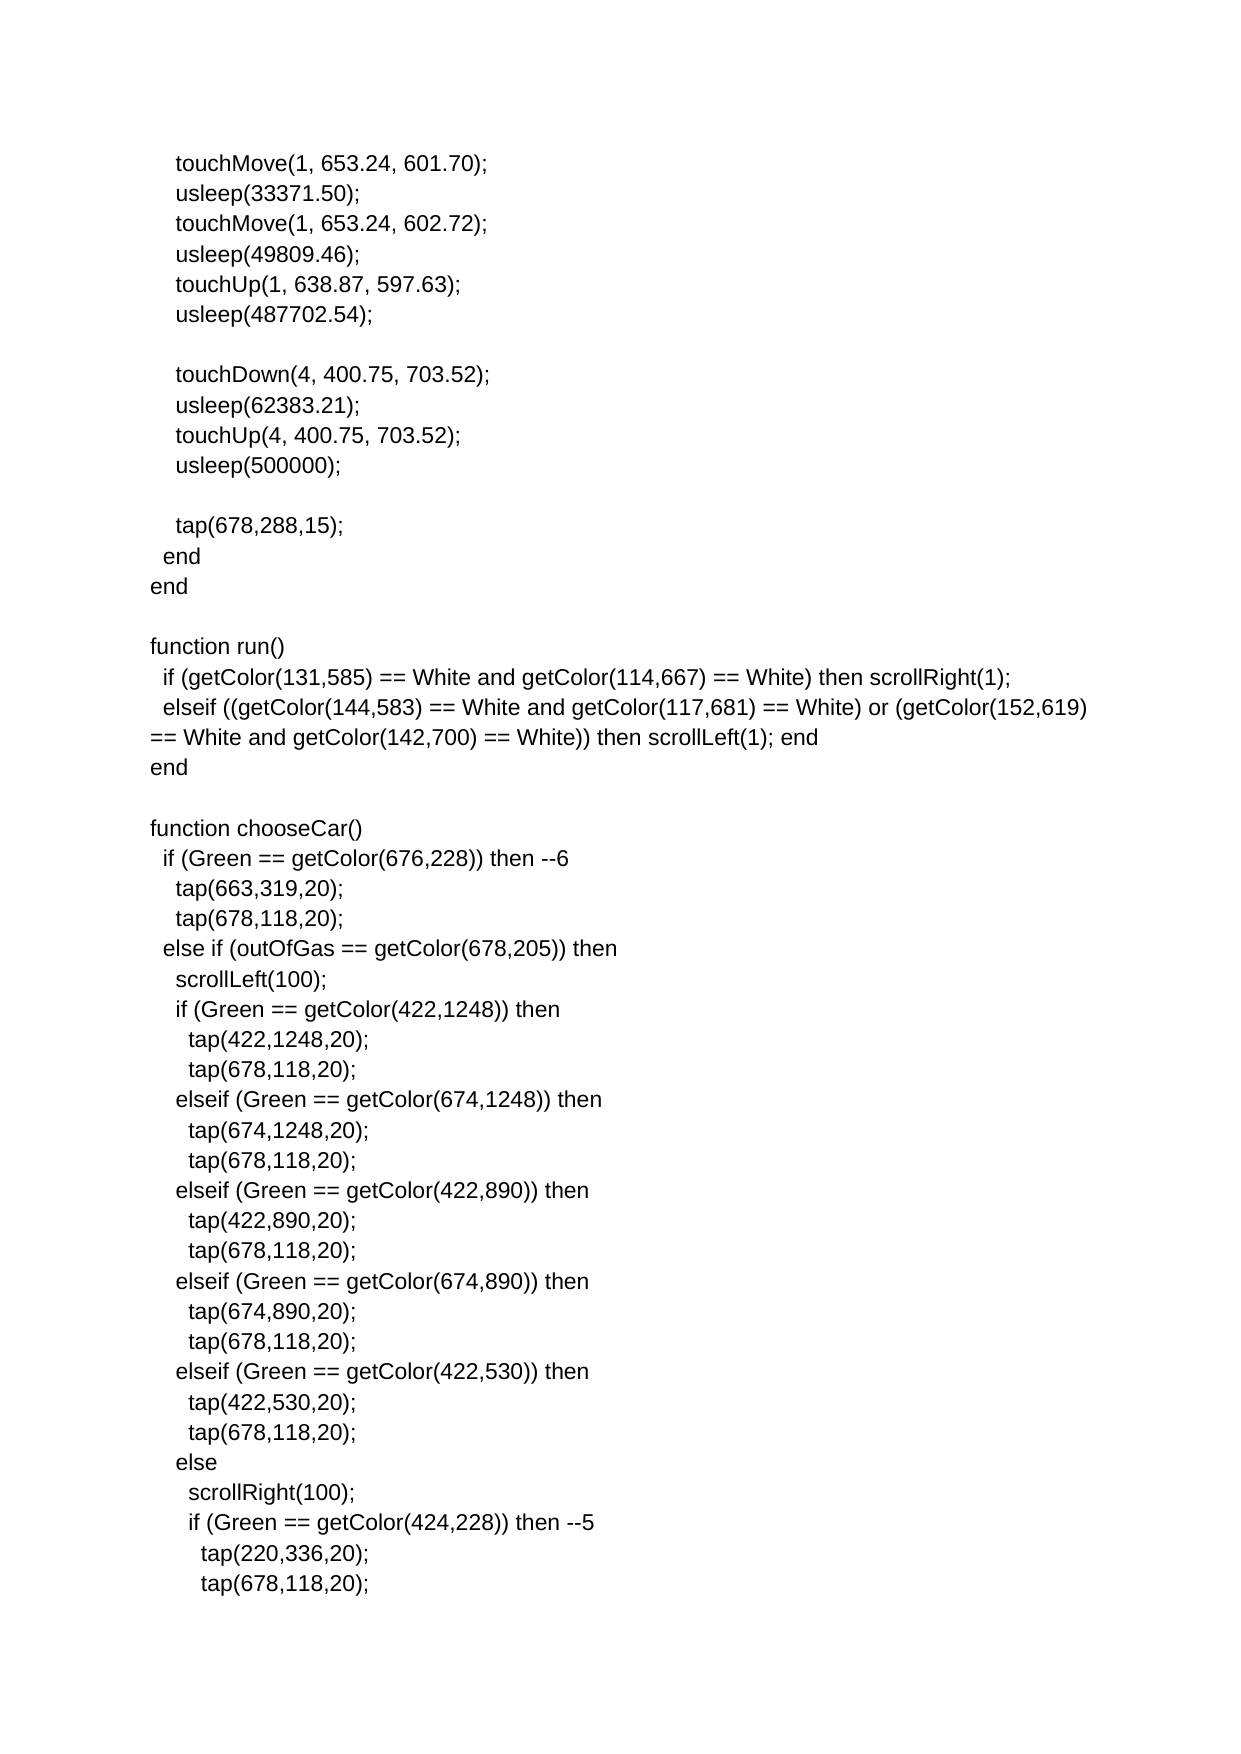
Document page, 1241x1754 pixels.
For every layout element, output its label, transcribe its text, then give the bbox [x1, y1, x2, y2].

text tap(678,118,20); [150, 1237, 1090, 1264]
text touchMove(1, 653.24, 601.70); [150, 150, 1090, 176]
text else if (outOfGas == getColor(678,205)) then [150, 935, 1090, 962]
text if (getColor(131,585) == White and getColor(114,667) == White) then scrollRight(1); [150, 663, 1090, 690]
text tap(678,118,20); [150, 905, 1090, 932]
text end [150, 573, 1090, 599]
text touchUp(1, 638.87, 597.63); [150, 271, 1090, 297]
text usleep(33371.50); [150, 180, 1090, 207]
text tap(663,319,20); [150, 875, 1090, 901]
text scrollLeft(100); [150, 966, 1090, 992]
text elseif (Green == getColor(674,890)) then [150, 1268, 1090, 1294]
text tap(422,890,20); [150, 1207, 1090, 1234]
text if (Green == getColor(424,228)) then --5 [150, 1509, 1090, 1536]
text touchDown(4, 400.75, 703.52); [150, 361, 1090, 388]
text tap(678,118,20); [150, 1056, 1090, 1083]
text elseif (Green == getColor(674,1248)) then [150, 1086, 1090, 1113]
text usleep(49809.46); [150, 241, 1090, 267]
text usleep(62383.21); [150, 392, 1090, 418]
text touchMove(1, 653.24, 602.72); [150, 210, 1090, 237]
text scrollRight(100); [150, 1479, 1090, 1506]
text tap(674,1248,20); [150, 1117, 1090, 1143]
text function chooseCar() [150, 814, 1090, 841]
text usleep(487702.54); [150, 301, 1090, 327]
text usleep(500000); [150, 452, 1090, 478]
text tap(678,118,20); [150, 1147, 1090, 1173]
text tap(678,288,15); [150, 512, 1090, 539]
text tap(422,1248,20); [150, 1026, 1090, 1052]
text tap(674,890,20); [150, 1298, 1090, 1324]
text if (Green == getColor(422,1248)) then [150, 996, 1090, 1022]
text end [150, 543, 1090, 569]
text tap(678,118,20); [150, 1328, 1090, 1354]
text tap(422,530,20); [150, 1388, 1090, 1415]
text tap(678,118,20); [150, 1419, 1090, 1445]
text tap(220,336,20); [150, 1539, 1090, 1566]
text elseif (Green == getColor(422,530)) then [150, 1358, 1090, 1385]
text elseif (Green == getColor(422,890)) then [150, 1177, 1090, 1203]
text elseif ((getColor(144,583) == White and getColor(117,681) == White) or (getColor(152,619) == White and getColor(142,700) == White)) then scrollLeft(1); end [150, 694, 1090, 750]
text tap(678,118,20); [150, 1570, 1090, 1596]
text end [150, 754, 1090, 781]
text else [150, 1449, 1090, 1475]
text touchUp(4, 400.75, 703.52); [150, 422, 1090, 448]
text if (Green == getColor(676,228)) then --6 [150, 845, 1090, 871]
text function run() [150, 633, 1090, 660]
